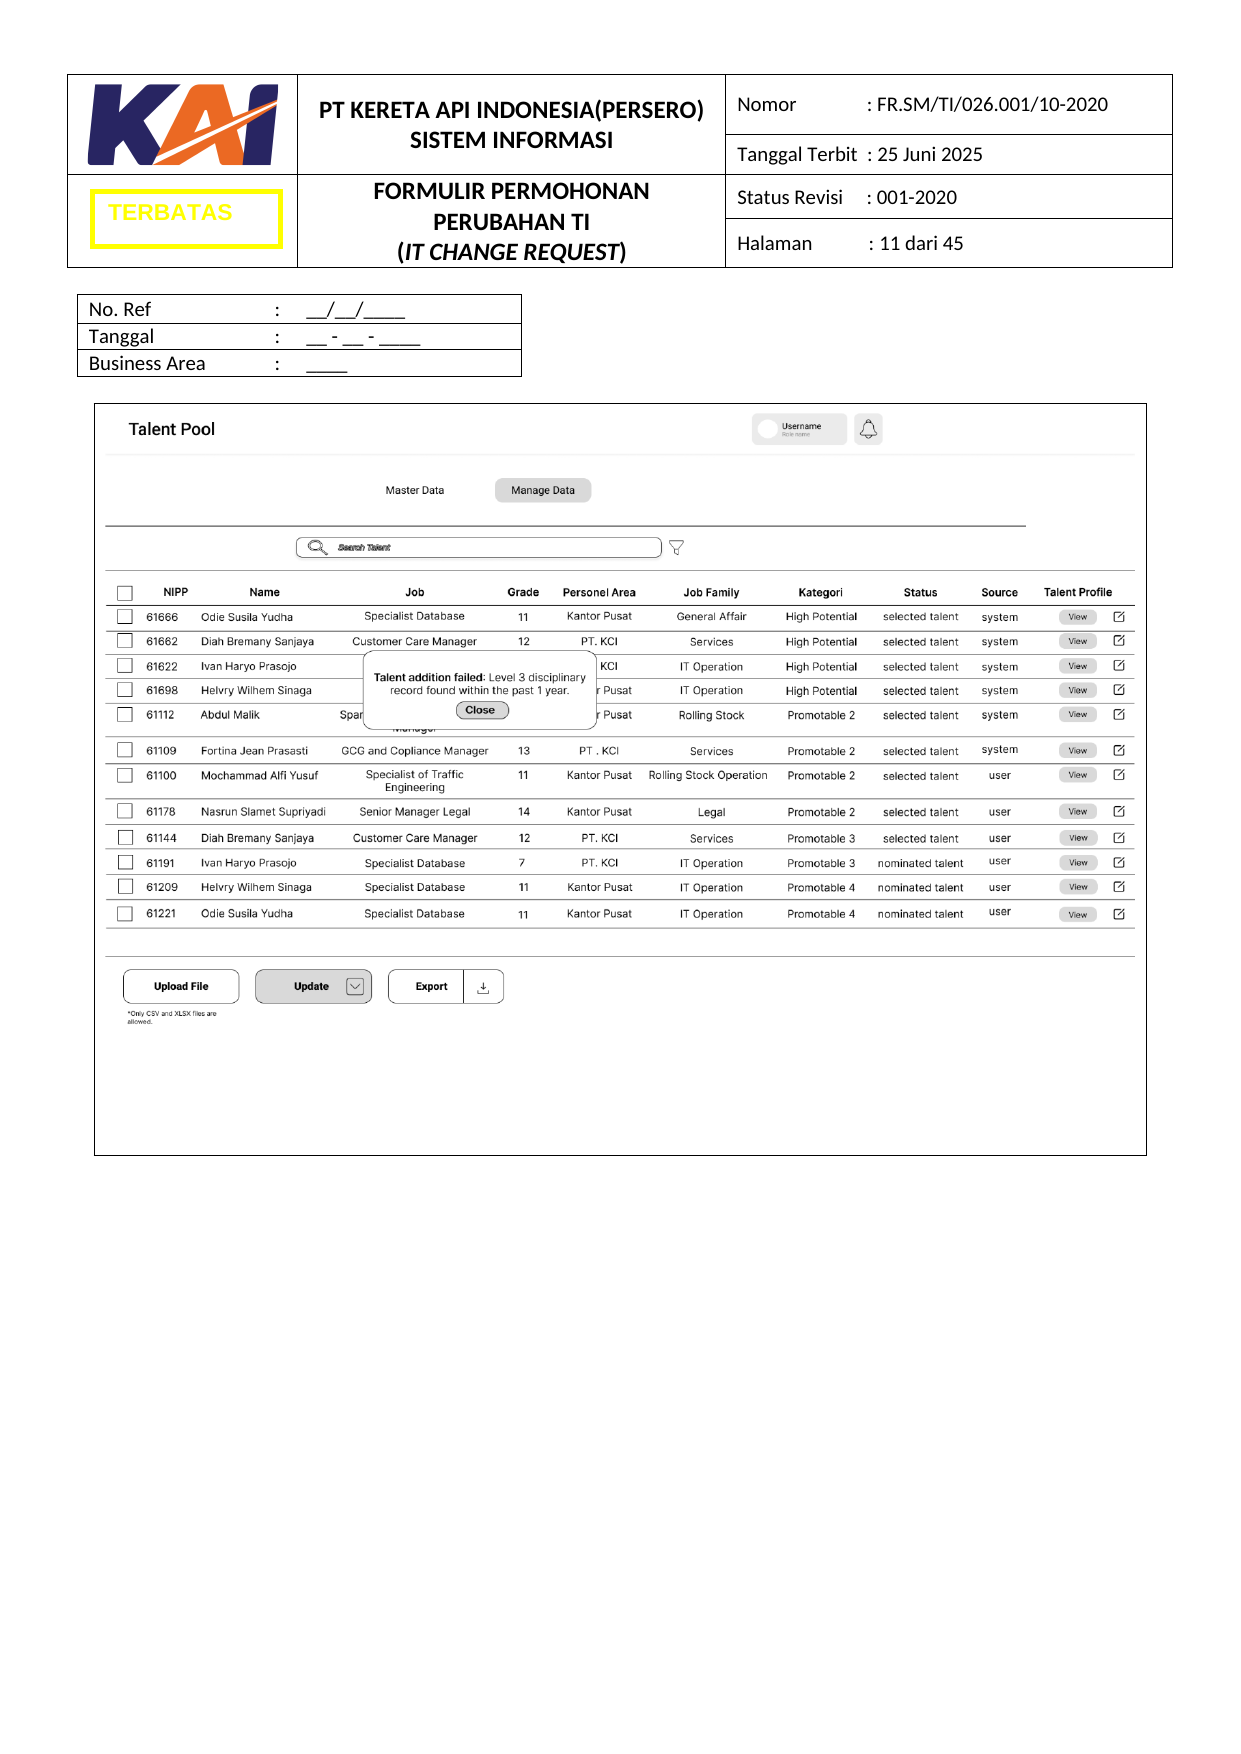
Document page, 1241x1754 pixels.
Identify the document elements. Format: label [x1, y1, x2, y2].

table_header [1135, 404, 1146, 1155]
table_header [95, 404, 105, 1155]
picture [105, 404, 1135, 1155]
picture [87, 82, 279, 167]
